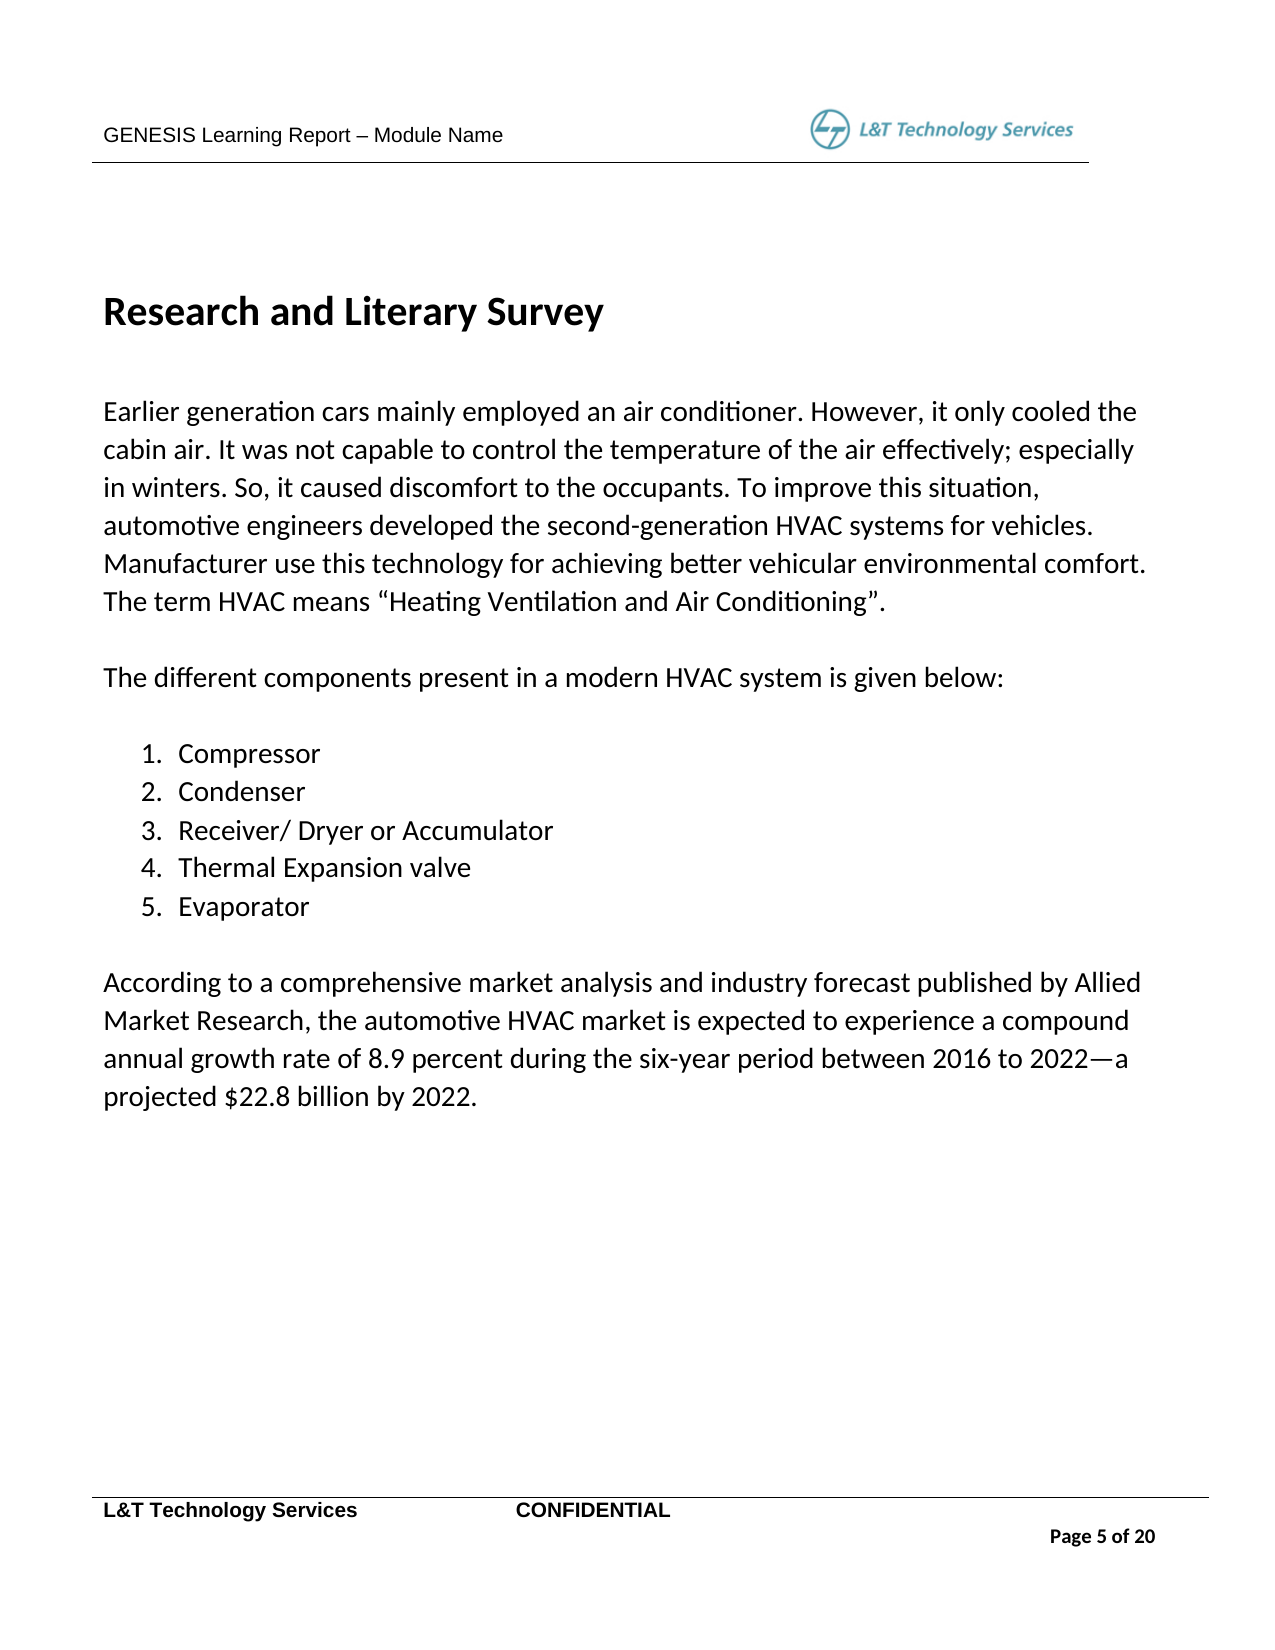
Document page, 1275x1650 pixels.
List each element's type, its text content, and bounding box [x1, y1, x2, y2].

text The term HVAC means “Heating Ventilation and Air Conditioning”. [103, 583, 1162, 619]
list Receiver/ Dryer or Accumulator [141, 812, 1162, 847]
list Thermal Expansion valve [141, 849, 1162, 885]
text The different components present in a modern HVAC system is given below: [103, 659, 1162, 695]
list Evaporator [141, 888, 1162, 923]
list Condenser [141, 773, 1162, 809]
list Compressor [141, 736, 1162, 771]
text Earlier generation cars mainly employed an air conditioner. However, it only cooled the cabin air. It was not capable to control the temperature of the air effectively; especially in winters. So, it caused discomfort to the occupants. To improve this situation, automotive engineers developed the second-generation HVAC systems for vehicles. [103, 393, 1162, 543]
text Research and Literary Survey [103, 284, 1162, 335]
text Manufacturer use this technology for achieving better vehicular environmental comfort. [103, 545, 1162, 581]
text According to a comprehensive market analysis and industry forecast published by Allied Market Research, the automotive HVAC market is expected to experience a compound annual growth rate of 8.9 percent during the six-year period between 2016 to 2022—a projected $22.8 billion by 2022. [103, 964, 1162, 1113]
